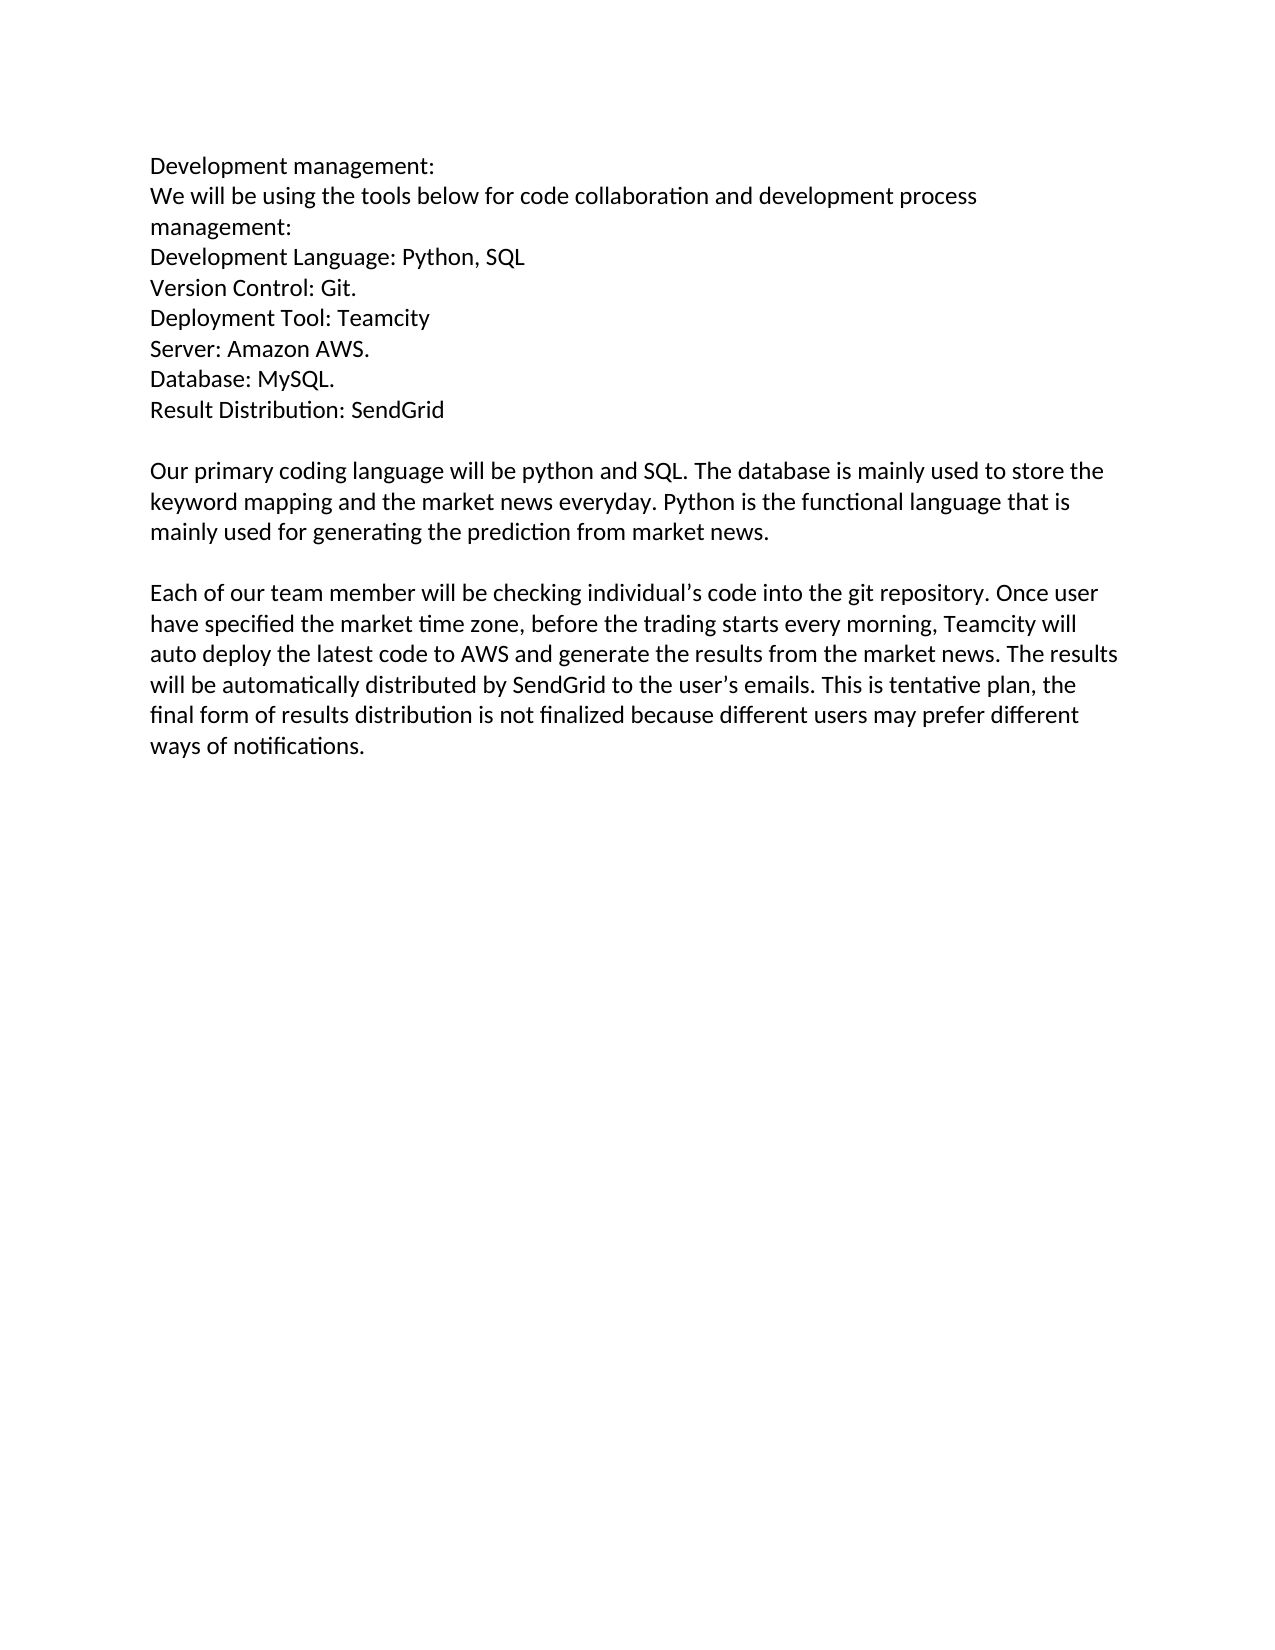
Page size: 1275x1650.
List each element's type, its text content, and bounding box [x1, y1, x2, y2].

text Each of our team member will be checking individual’s code into the git repository. Once user have specified the market time zone, before the trading starts every morning, Teamcity will auto deploy the latest code to AWS and generate the results from the market news. The results will be automatically distributed by SendGrid to the user’s emails. This is tentative plan, the final form of results distribution is not finalized because different users may prefer different ways of notifications. [150, 577, 1125, 760]
text Development Language: Python, SQL Version Control: Git. [150, 242, 1125, 303]
text We will be using the tools below for code collaboration and development process management: [150, 181, 1125, 242]
text Database: MySQL. [150, 364, 1125, 394]
text Server: Amazon AWS. [150, 333, 1125, 364]
text Result Distribution: SendGrid [150, 394, 1125, 425]
text Our primary coding language will be python and SQL. The database is mainly used to store the keyword mapping and the market news everyday. Python is the functional language that is mainly used for generating the prediction from market news. [150, 455, 1125, 547]
text Development management: [150, 150, 1125, 181]
text Deployment Tool: Teamcity [150, 303, 1125, 333]
